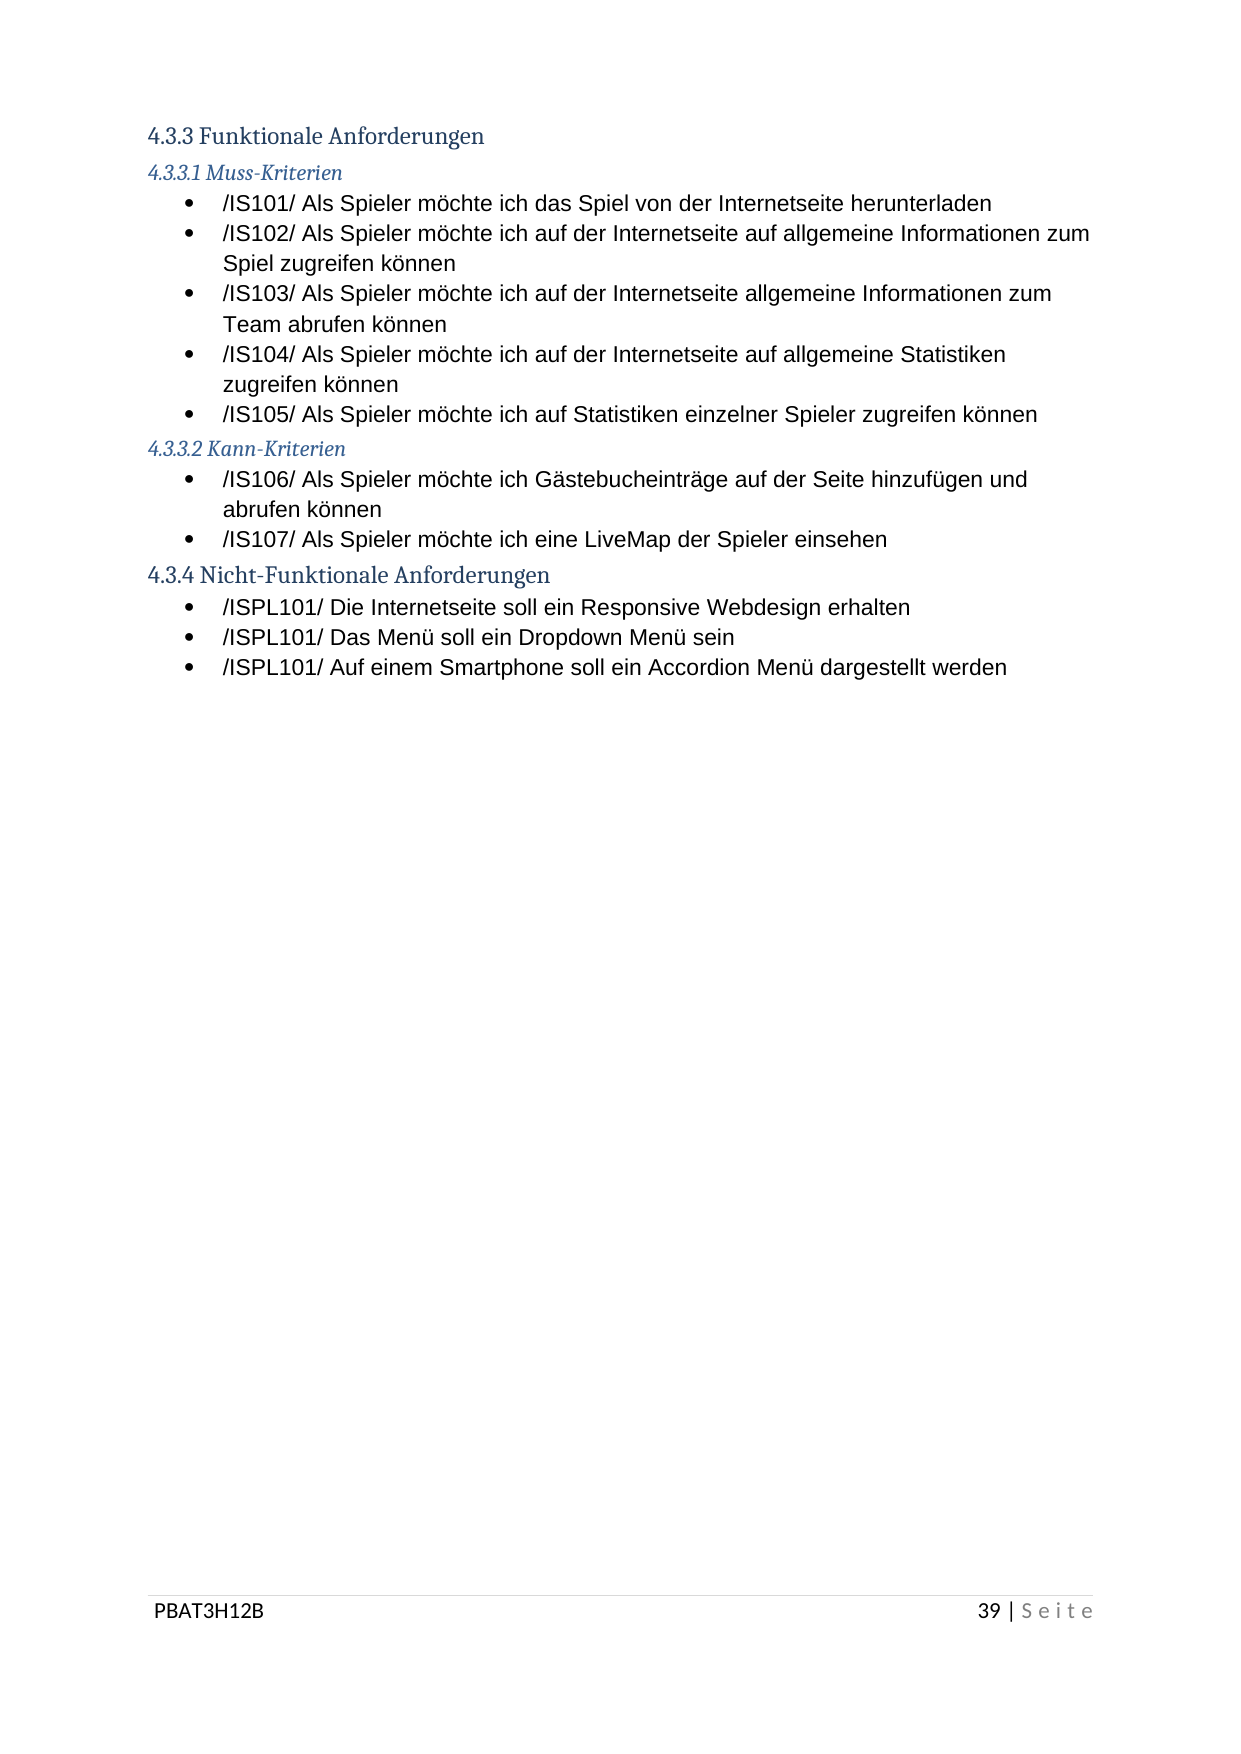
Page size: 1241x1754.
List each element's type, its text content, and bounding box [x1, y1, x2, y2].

list /IS102/ Als Spieler möchte ich auf der Internetseite auf allgemeine Informationen zum Spiel zugreifen können [185, 220, 1093, 276]
list /IS105/ Als Spieler möchte ich auf Statistiken einzelner Spieler zugreifen können [185, 401, 1093, 427]
list /IS106/ Als Spieler möchte ich Gästebucheinträge auf der Seite hinzufügen und abrufen können [185, 466, 1093, 522]
list /ISPL101/ Auf einem Smartphone soll ein Accordion Menü dargestellt werden [185, 654, 1093, 680]
list /IS101/ Als Spieler möchte ich das Spiel von der Internetseite herunterladen [185, 190, 1093, 216]
subtitle 4.3.3.2 Kann-Kriterien [148, 436, 1093, 462]
list /IS103/ Als Spieler möchte ich auf der Internetseite allgemeine Informationen zum Team abrufen können [185, 280, 1093, 337]
subtitle 4.3.3 Funktionale Anforderungen [148, 122, 1093, 151]
list /ISPL101/ Das Menü soll ein Dropdown Menü sein [185, 624, 1093, 650]
subtitle 4.3.3.1 Muss-Kriterien [148, 159, 1093, 186]
list /ISPL101/ Die Internetseite soll ein Responsive Webdesign erhalten [185, 593, 1093, 620]
list /IS107/ Als Spieler möchte ich eine LiveMap der Spieler einsehen [185, 526, 1093, 552]
subtitle 4.3.4 Nicht-Funktionale Anforderungen [148, 561, 1093, 589]
list /IS104/ Als Spieler möchte ich auf der Internetseite auf allgemeine Statistiken zugreifen können [185, 341, 1093, 397]
